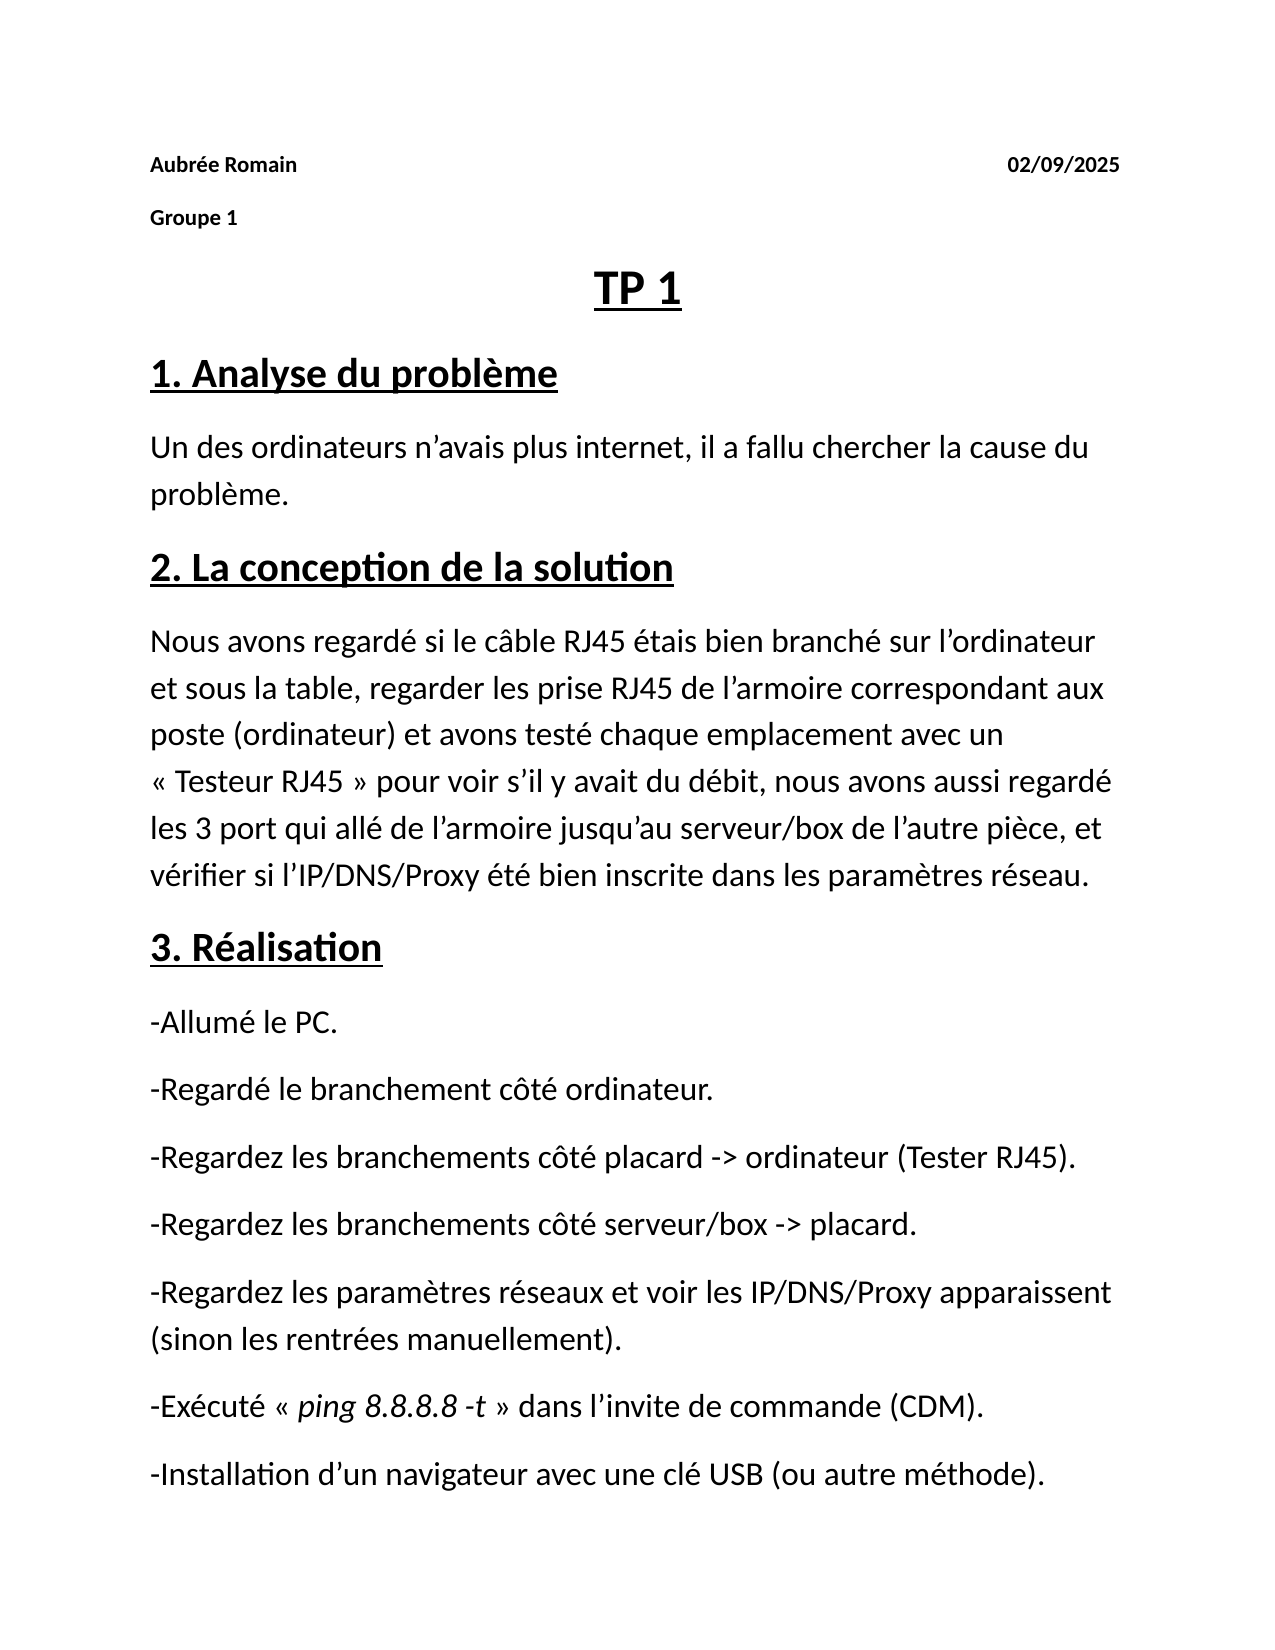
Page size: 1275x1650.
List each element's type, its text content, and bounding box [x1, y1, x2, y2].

text -Regardez les paramètres réseaux et voir les IP/DNS/Proxy apparaissent (sinon les rentrées manuellement). [150, 1271, 1125, 1358]
text 1. Analyse du problème [150, 347, 1125, 398]
text -Regardé le branchement côté ordinateur. [150, 1068, 1125, 1109]
text TP 1 [150, 256, 1125, 317]
text -Regardez les branchements côté placard -> ordinateur (Tester RJ45). [150, 1136, 1125, 1177]
text Un des ordinateurs n’avais plus internet, il a fallu chercher la cause du problème. [150, 426, 1125, 514]
text Groupe 1 [150, 203, 1125, 231]
text Nous avons regardé si le câble RJ45 étais bien branché sur l’ordinateur et sous la table, regarder les prise RJ45 de l’armoire correspondant aux poste (ordinateur) et avons testé chaque emplacement avec un « Testeur RJ45 » pour voir s’il y avait du débit, nous avons aussi regardé les 3 port qui allé de l’armoire jusqu’au serveur/box de l’autre pièce, et vérifier si l’IP/DNS/Proxy été bien inscrite dans les paramètres réseau. [150, 620, 1125, 894]
text -Installation d’un navigateur avec une clé USB (ou autre méthode). [150, 1453, 1125, 1494]
text -Regardez les branchements côté serveur/box -> placard. [150, 1203, 1125, 1244]
text Aubrée Romain 02/09/2025 [150, 150, 1125, 178]
text -Exécuté « ping 8.8.8.8 -t » dans l’invite de commande (CDM). [150, 1385, 1125, 1426]
text 2. La conception de la solution [150, 541, 1125, 591]
text 3. Réalisation [150, 921, 1125, 972]
text -Allumé le PC. [150, 1001, 1125, 1041]
